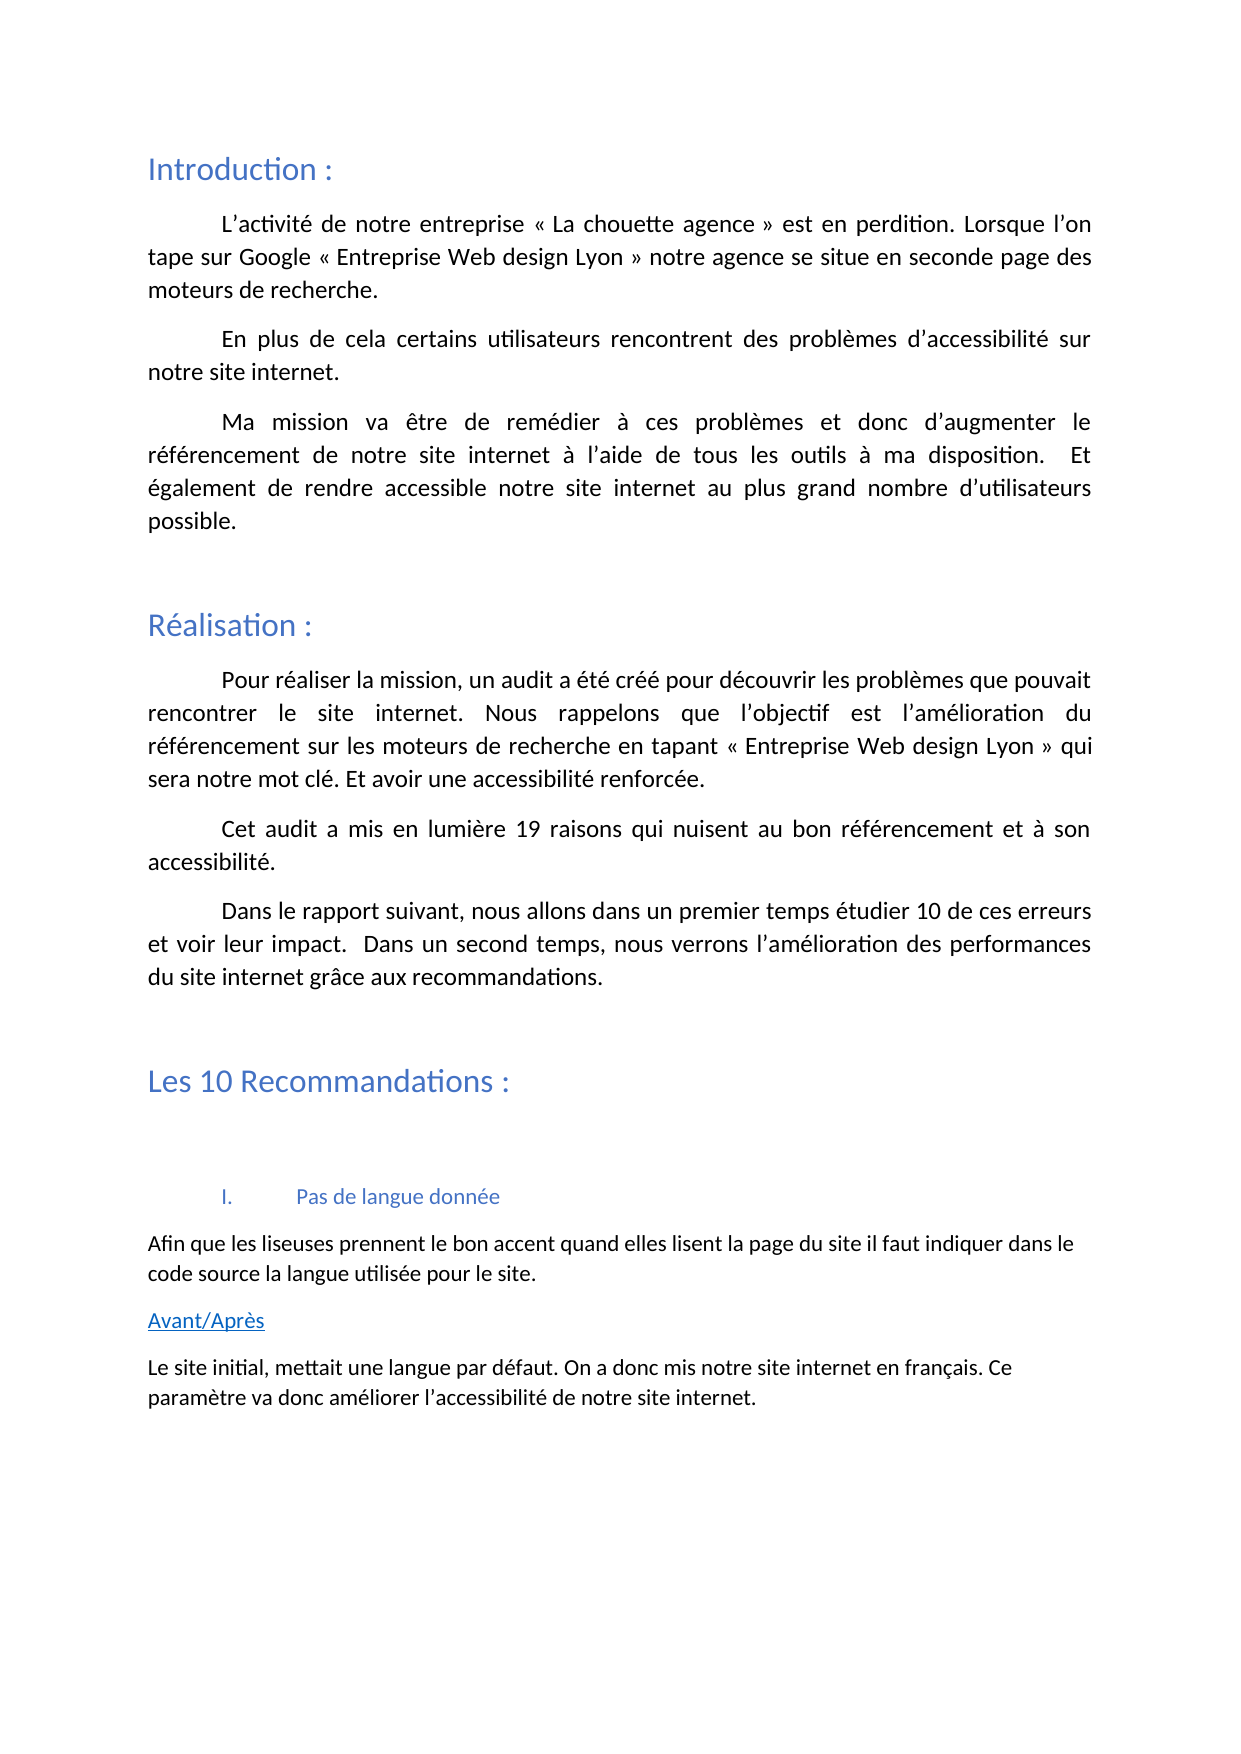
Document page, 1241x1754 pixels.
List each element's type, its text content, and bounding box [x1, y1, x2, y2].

text Cet audit a mis en lumière 19 raisons qui nuisent au bon référencement et à son accessibilité. [148, 813, 1093, 876]
text Le site initial, mettait une langue par défaut. On a donc mis notre site internet en français. Ce paramètre va donc améliorer l’accessibilité de notre site internet. [148, 1353, 1093, 1411]
text Dans le rapport suivant, nous allons dans un premier temps étudier 10 de ces erreurs et voir leur impact. Dans un second temps, nous verrons l’amélioration des performances du site internet grâce aux recommandations. [148, 896, 1093, 992]
text Afin que les liseuses prennent le bon accent quand elles lisent la page du site il faut indiquer dans le code source la langue utilisée pour le site. [148, 1229, 1093, 1287]
text Pour réaliser la mission, un audit a été créé pour découvrir les problèmes que pouvait rencontrer le site internet. Nous rappelons que l’objectif est l’amélioration du référencement sur les moteurs de recherche en tapant « Entreprise Web design Lyon » qui sera notre mot clé. Et avoir une accessibilité renforcée. [148, 665, 1093, 794]
text L’activité de notre entreprise « La chouette agence » est en perdition. Lorsque l’on tape sur Google « Entreprise Web design Lyon » notre agence se situe en seconde page des moteurs de recherche. [148, 208, 1093, 304]
text Réalisation : [148, 604, 1093, 645]
text Avant/Après [148, 1306, 1093, 1334]
text Ma mission va être de remédier à ces problèmes et donc d’augmenter le référencement de notre site internet à l’aide de tous les outils à ma disposition. Et également de rendre accessible notre site internet au plus grand nombre d’utilisateurs possible. [148, 406, 1093, 535]
list Pas de langue donnée [221, 1182, 1093, 1210]
text Introduction : [148, 148, 1093, 188]
text Les 10 Recommandations : [148, 1061, 1093, 1101]
text En plus de cela certains utilisateurs rencontrent des problèmes d’accessibilité sur notre site internet. [148, 324, 1093, 387]
